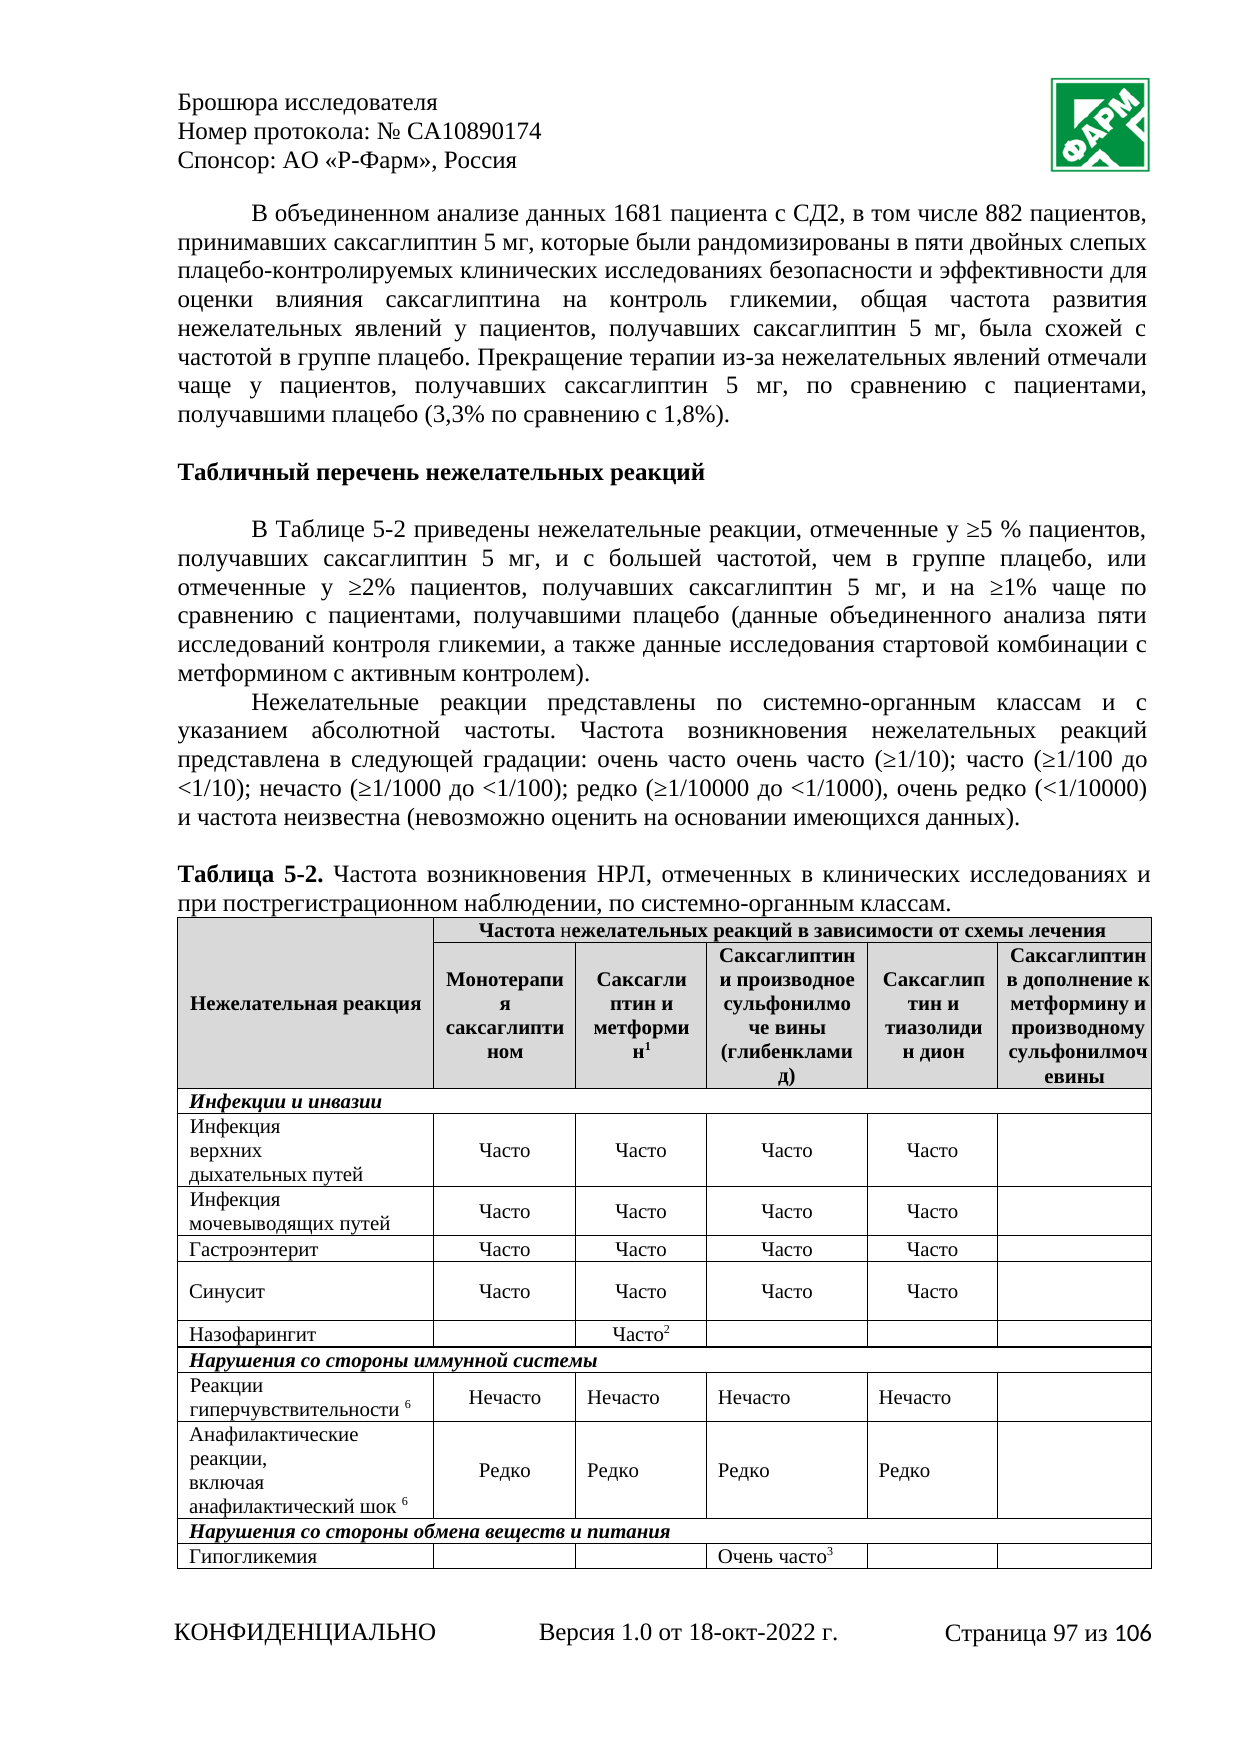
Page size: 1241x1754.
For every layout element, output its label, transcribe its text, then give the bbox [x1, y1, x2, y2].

table_cell Часто [434, 1262, 575, 1320]
text В объединенном анализе данных 1681 пациента с СД2, в том числе 882 пациентов, принимавших саксаглиптин 5 мг, которые были рандомизированы в пяти двойных слепых плацебо-контролируемых клинических исследованиях безопасности и эффективности для оценки влияния саксаглиптина на контроль гликемии, общая частота развития нежелательных явлений у пациентов, получавших саксаглиптин 5 мг, была схожей с частотой в группе плацебо. Прекращение терапии из-за нежелательных явлений отмечали чаще у пациентов, получавших саксаглиптин 5 мг, по сравнению с пациентами, получавшими плацебо (3,3% по сравнению с 1,8%). [177, 198, 1148, 428]
table_cell Часто [576, 1236, 706, 1261]
table_cell [998, 1544, 1151, 1568]
table_cell [998, 1373, 1151, 1421]
table_cell Часто [434, 1187, 575, 1235]
table_cell Часто [576, 1114, 706, 1186]
table_cell [868, 1544, 997, 1568]
table_cell [998, 1321, 1151, 1346]
table_cell [998, 1187, 1151, 1235]
table_cell Саксаглип тин и тиазолидин дион [868, 943, 997, 1088]
table_cell [998, 1114, 1151, 1186]
table_cell Очень часто3 [707, 1544, 867, 1568]
table_cell [868, 1321, 997, 1346]
text Табличный перечень нежелательных реакций [177, 457, 1152, 485]
table_header Частота нежелательных реакций в зависимости от схемы лечения [434, 918, 1151, 942]
table_cell Часто [576, 1262, 706, 1320]
table_cell [998, 1236, 1151, 1261]
table_cell Нечасто [868, 1373, 997, 1421]
table_cell Инфекция верхних дыхательных путей [178, 1114, 433, 1186]
table_cell Гипогликемия [178, 1544, 433, 1568]
table_cell Редко [434, 1422, 575, 1518]
table_header Нежелательная реакция [178, 918, 433, 1088]
table_cell Часто [707, 1114, 867, 1186]
picture [1046, 73, 1152, 174]
table_cell Часто [707, 1187, 867, 1235]
table_cell Саксаглиптин в дополнение к метформину и производному сульфонилмоч евины [998, 943, 1151, 1088]
table_cell Часто [868, 1114, 997, 1186]
table_cell Нарушения со стороны обмена веществ и питания [178, 1519, 1151, 1543]
table_cell Редко [707, 1422, 867, 1518]
table_cell Часто [868, 1262, 997, 1320]
table_cell Нечасто [707, 1373, 867, 1421]
table_cell [707, 1321, 867, 1346]
table_cell Часто [868, 1236, 997, 1261]
table_cell Часто [434, 1236, 575, 1261]
table_cell Часто [434, 1114, 575, 1186]
table_cell Реакции гиперчувствительности 6 [178, 1373, 433, 1421]
table_cell Инфекция мочевыводящих путей [178, 1187, 433, 1235]
table_cell Часто [707, 1262, 867, 1320]
table_cell Часто2 [576, 1321, 706, 1346]
text В Таблице 5-2 приведены нежелательные реакции, отмеченные у ≥5 % пациентов, получавших саксаглиптин 5 мг, и с большей частотой, чем в группе плацебо, или отмеченные у ≥2% пациентов, получавших саксаглиптин 5 мг, и на ≥1% чаще по сравнению с пациентами, получавшими плацебо (данные объединенного анализа пяти исследований контроля гликемии, а также данные исследования стартовой комбинации с метформином с активным контролем). [177, 514, 1148, 687]
table_cell Назофарингит [178, 1321, 433, 1346]
table_cell Часто [868, 1187, 997, 1235]
table_cell Синусит [178, 1262, 433, 1320]
table_cell Часто [707, 1236, 867, 1261]
table_cell Нечасто [576, 1373, 706, 1421]
table_cell Монотерапия саксаглипти ном [434, 943, 575, 1088]
table_cell Саксагли птин и метформин1 [576, 943, 706, 1088]
table_cell [998, 1422, 1151, 1518]
text Таблица 5-2. Частота возникновения НРЛ, отмеченных в клинических исследованиях и при пострегистрационном наблюдении, по системно-органным классам. [177, 859, 1152, 917]
table_cell Инфекции и инвазии [178, 1089, 1151, 1113]
table_cell [434, 1321, 575, 1346]
table_cell [434, 1544, 575, 1568]
table_cell Нарушения со стороны иммунной системы [178, 1348, 1151, 1372]
table_cell Редко [868, 1422, 997, 1518]
table_cell Гастроэнтерит [178, 1236, 433, 1261]
table_cell [576, 1544, 706, 1568]
table_cell Анафилактические реакции, включая анафилактический шок 6 [178, 1422, 433, 1518]
table_cell Саксаглиптин и производное сульфонилмоче вины (глибенкламид) [707, 943, 867, 1088]
table_cell [998, 1262, 1151, 1320]
table_cell Нечасто [434, 1373, 575, 1421]
table_cell Часто [576, 1187, 706, 1235]
table_cell Редко [576, 1422, 706, 1518]
text Нежелательные реакции представлены по системно-органным классам и с указанием абсолютной частоты. Частота возникновения нежелательных реакций представлена в следующей градации: очень часто очень часто (≥1/10); часто (≥1/100 до <1/10); нечасто (≥1/1000 до <1/100); редко (≥1/10000 до <1/1000), очень редко (<1/10000) и частота неизвестна (невозможно оценить на основании имеющихся данных). [177, 687, 1148, 830]
